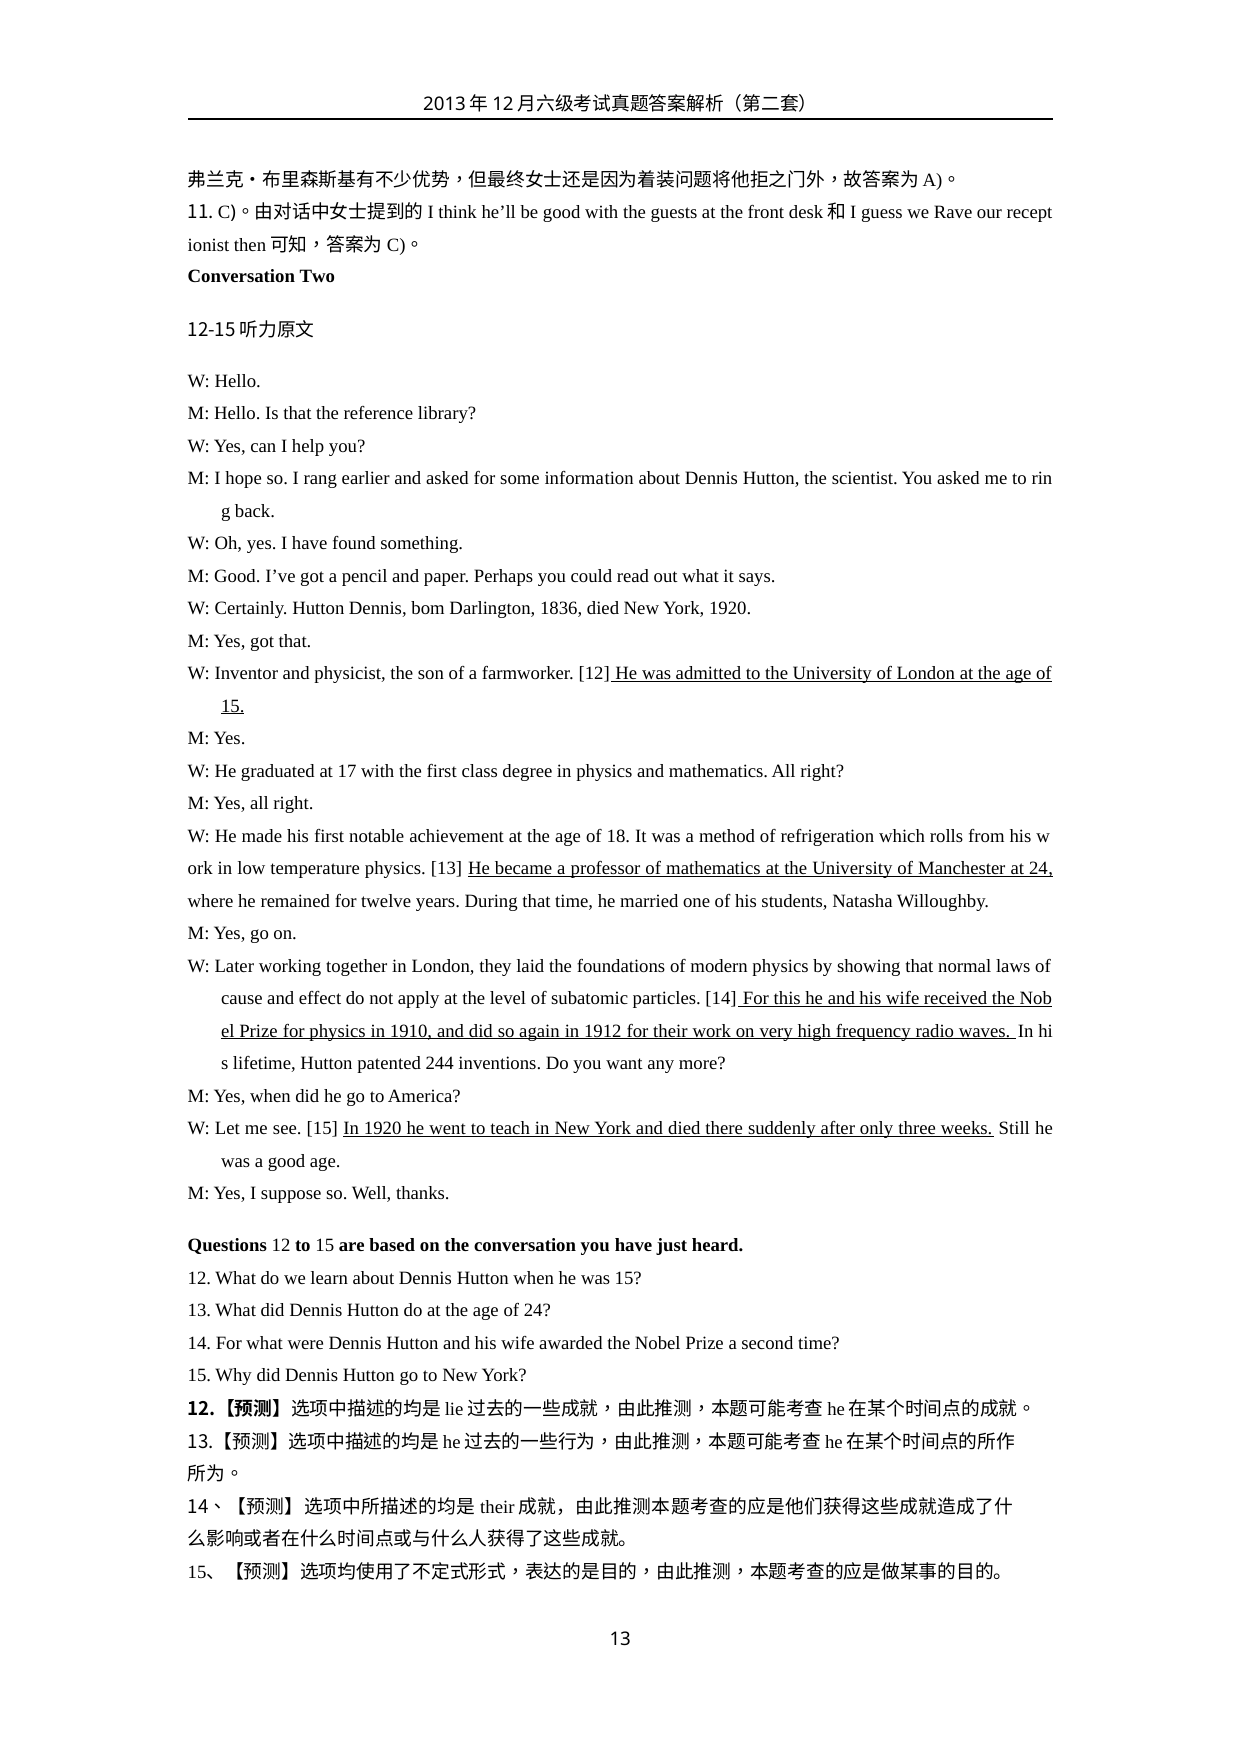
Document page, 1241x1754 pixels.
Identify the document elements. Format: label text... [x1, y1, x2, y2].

text 12. What do we learn about Dennis Hutton when he was 15? [187, 1261, 1053, 1294]
text 15. Why did Dennis Hutton go to New York? [187, 1359, 1053, 1391]
text M: Yes. [187, 722, 1053, 754]
text M: Yes, go on. [187, 917, 1053, 949]
text W: Later working together in London, they laid the foundations of modern physics by showing that normal laws of cause and effect do not apply at the level of subatomic particles. [14] For this he and his wife received the Nobel Prize for physics in 1910, and did so again in 1912 for their work on very high frequency radio waves. In his lifetime, Hutton patented 244 inventions. Do you want any more? [187, 949, 1053, 1079]
text W: Oh, yes. I have found something. [187, 527, 1053, 559]
text M: Yes, I suppose so. Well, thanks. [187, 1177, 1050, 1209]
text 14、【预测】选项中所描述的均是their成就，由此推测本题考查的应是他们获得这些成就造成了什么影响或者在什么时间点或与什么人获得了这些成就。 [187, 1489, 1016, 1554]
text W: He made his first notable achievement at the age of 18. It was a method of refrigeration which rolls from his work in low temperature physics. [13] He became a professor of mathematics at the University of Manchester at 24, where he remained for twelve years. During that time, he married one of his students, Natasha Willoughby. [187, 819, 1053, 917]
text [187, 162, 1053, 194]
text M: Yes, all right. [187, 787, 1053, 819]
text M: I hope so. I rang earlier and asked for some information about Dennis Hutton, the scientist. You asked me to ring back. [187, 462, 1053, 527]
text W: He graduated at 17 with the first class degree in physics and mathematics. All right? [187, 754, 1053, 787]
text W: Certainly. Hutton Dennis, bom Darlington, 1836, died New York, 1920. [187, 592, 1053, 624]
text W: Let me see. [15] In 1920 he went to teach in New York and died there suddenly after only three weeks. Still he was a good age. [187, 1112, 1053, 1177]
text M: Yes, got that. [187, 624, 1053, 657]
text M: Good. I’ve got a pencil and paper. Perhaps you could read out what it says. [187, 559, 1053, 592]
text 14. For what were Dennis Hutton and his wife awarded the Nobel Prize a second time? [187, 1326, 1053, 1359]
text M: Hello. Is that the reference library? [187, 397, 1053, 429]
text 12.【预测】选项中描述的均是lie过去的一些成就，由此推测，本题可能考查he在某个时间点的成就。 [187, 1391, 1053, 1424]
text W: Inventor and physicist, the son of a farmworker. [12] He was admitted to the University of London at the age of 15. [187, 657, 1053, 722]
text 15、【预测】选项均使用了不定式形式，表达的是目的，由此推测，本题考查的应是做某事的目的。 [187, 1554, 1016, 1586]
text W: Hello. [187, 364, 1053, 397]
text 11. C)。由对话中女士提到的I think he’ll be good with the guests at the front desk和I guess we Rave our receptionist then可知，答案为 C)。 [187, 194, 1053, 259]
text 13.【预测】选项中描述的均是he过去的一些行为，由此推测，本题可能考查he在某个时间点的所作所为。 [187, 1424, 1016, 1489]
text W: Yes, can I help you? [187, 429, 1053, 462]
text Questions 12 to 15 are based on the conversation you have just heard. [187, 1229, 1053, 1261]
text Conversation Two [187, 259, 1050, 292]
text 13. What did Dennis Hutton do at the age of 24? [187, 1294, 1053, 1326]
text 12-15听力原文 [187, 312, 1050, 344]
text M: Yes, when did he go to America? [187, 1079, 1053, 1112]
